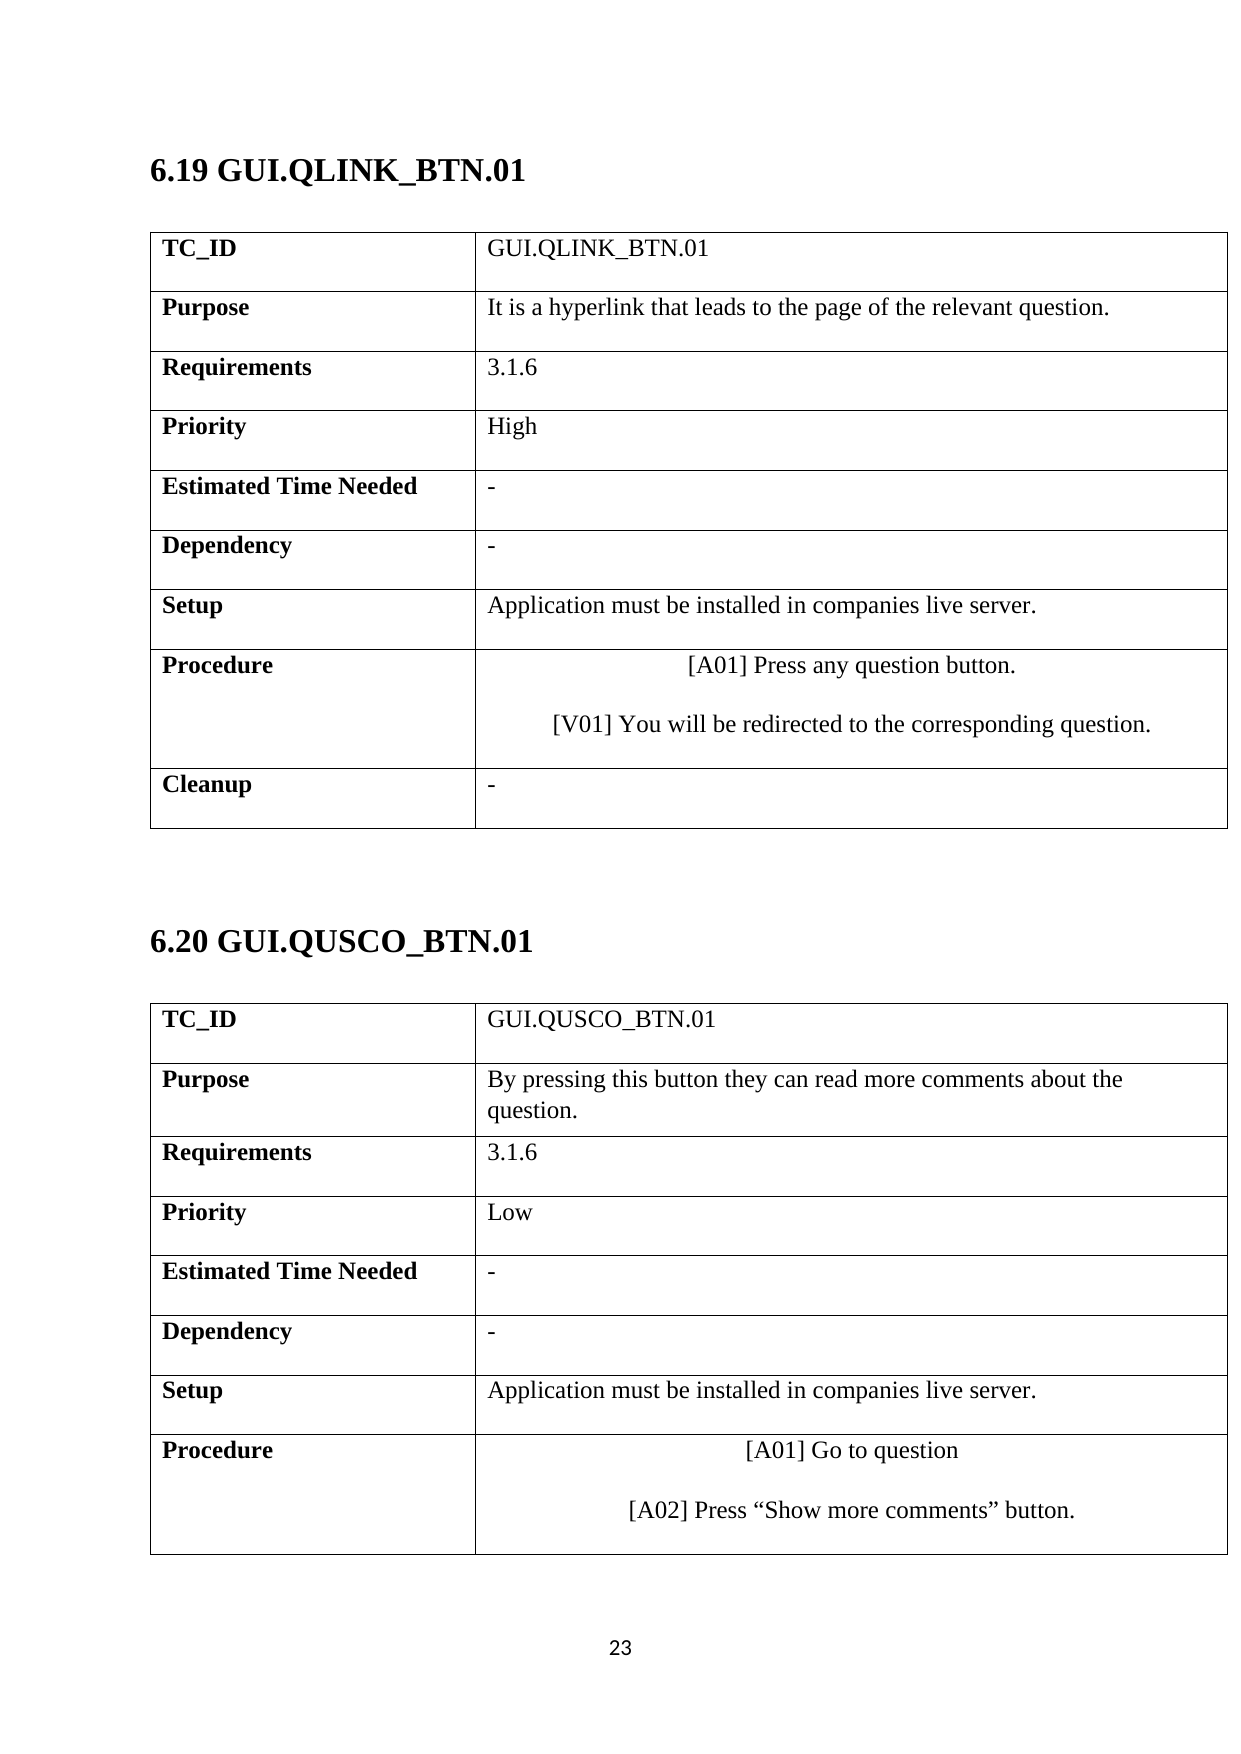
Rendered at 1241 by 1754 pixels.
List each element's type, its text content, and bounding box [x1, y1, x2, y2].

table_cell Estimated Time Needed [151, 471, 475, 529]
table_cell Application must be installed in companies live server. [476, 590, 1227, 649]
table_cell Requirements [151, 1137, 475, 1196]
table_cell - [476, 531, 1227, 589]
table_cell Low [476, 1197, 1227, 1255]
table_cell Cleanup [151, 769, 475, 828]
table_cell [A01] Press any question button. [V01] You will be redirected to the corresponding question. [476, 650, 1227, 768]
table_cell Setup [151, 590, 475, 649]
table_cell Purpose [151, 292, 475, 351]
table_cell Estimated Time Needed [151, 1256, 475, 1315]
table_cell Purpose [151, 1064, 475, 1136]
table_cell By pressing this button they can read more comments about the question. [476, 1064, 1227, 1136]
table_cell - [476, 471, 1227, 529]
table_cell Requirements [151, 352, 475, 410]
table_header GUI.QLINK_BTN.01 [476, 233, 1227, 291]
table_cell Dependency [151, 1316, 475, 1374]
table_cell It is a hyperlink that leads to the page of the relevant question. [476, 292, 1227, 351]
table_cell - [476, 1316, 1227, 1374]
table_cell 3.1.6 [476, 352, 1227, 410]
table_cell - [476, 769, 1227, 828]
subtitle 6.20 GUI.QUSCO_BTN.01 [150, 922, 1090, 960]
table_cell Priority [151, 1197, 475, 1255]
table_cell Application must be installed in companies live server. [476, 1376, 1227, 1434]
table_header TC_ID [151, 1004, 475, 1063]
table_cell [476, 1435, 1227, 1553]
table_cell Setup [151, 1376, 475, 1434]
subtitle 6.19 GUI.QLINK_BTN.01 [150, 150, 1090, 188]
table_cell 3.1.6 [476, 1137, 1227, 1196]
table_cell Dependency [151, 531, 475, 589]
table_header TC_ID [151, 233, 475, 291]
table_cell Procedure [151, 650, 475, 768]
table_cell Priority [151, 411, 475, 470]
table_header GUI.QUSCO_BTN.01 [476, 1004, 1227, 1063]
table_cell Procedure [151, 1435, 475, 1553]
table_cell High [476, 411, 1227, 470]
table_cell - [476, 1256, 1227, 1315]
